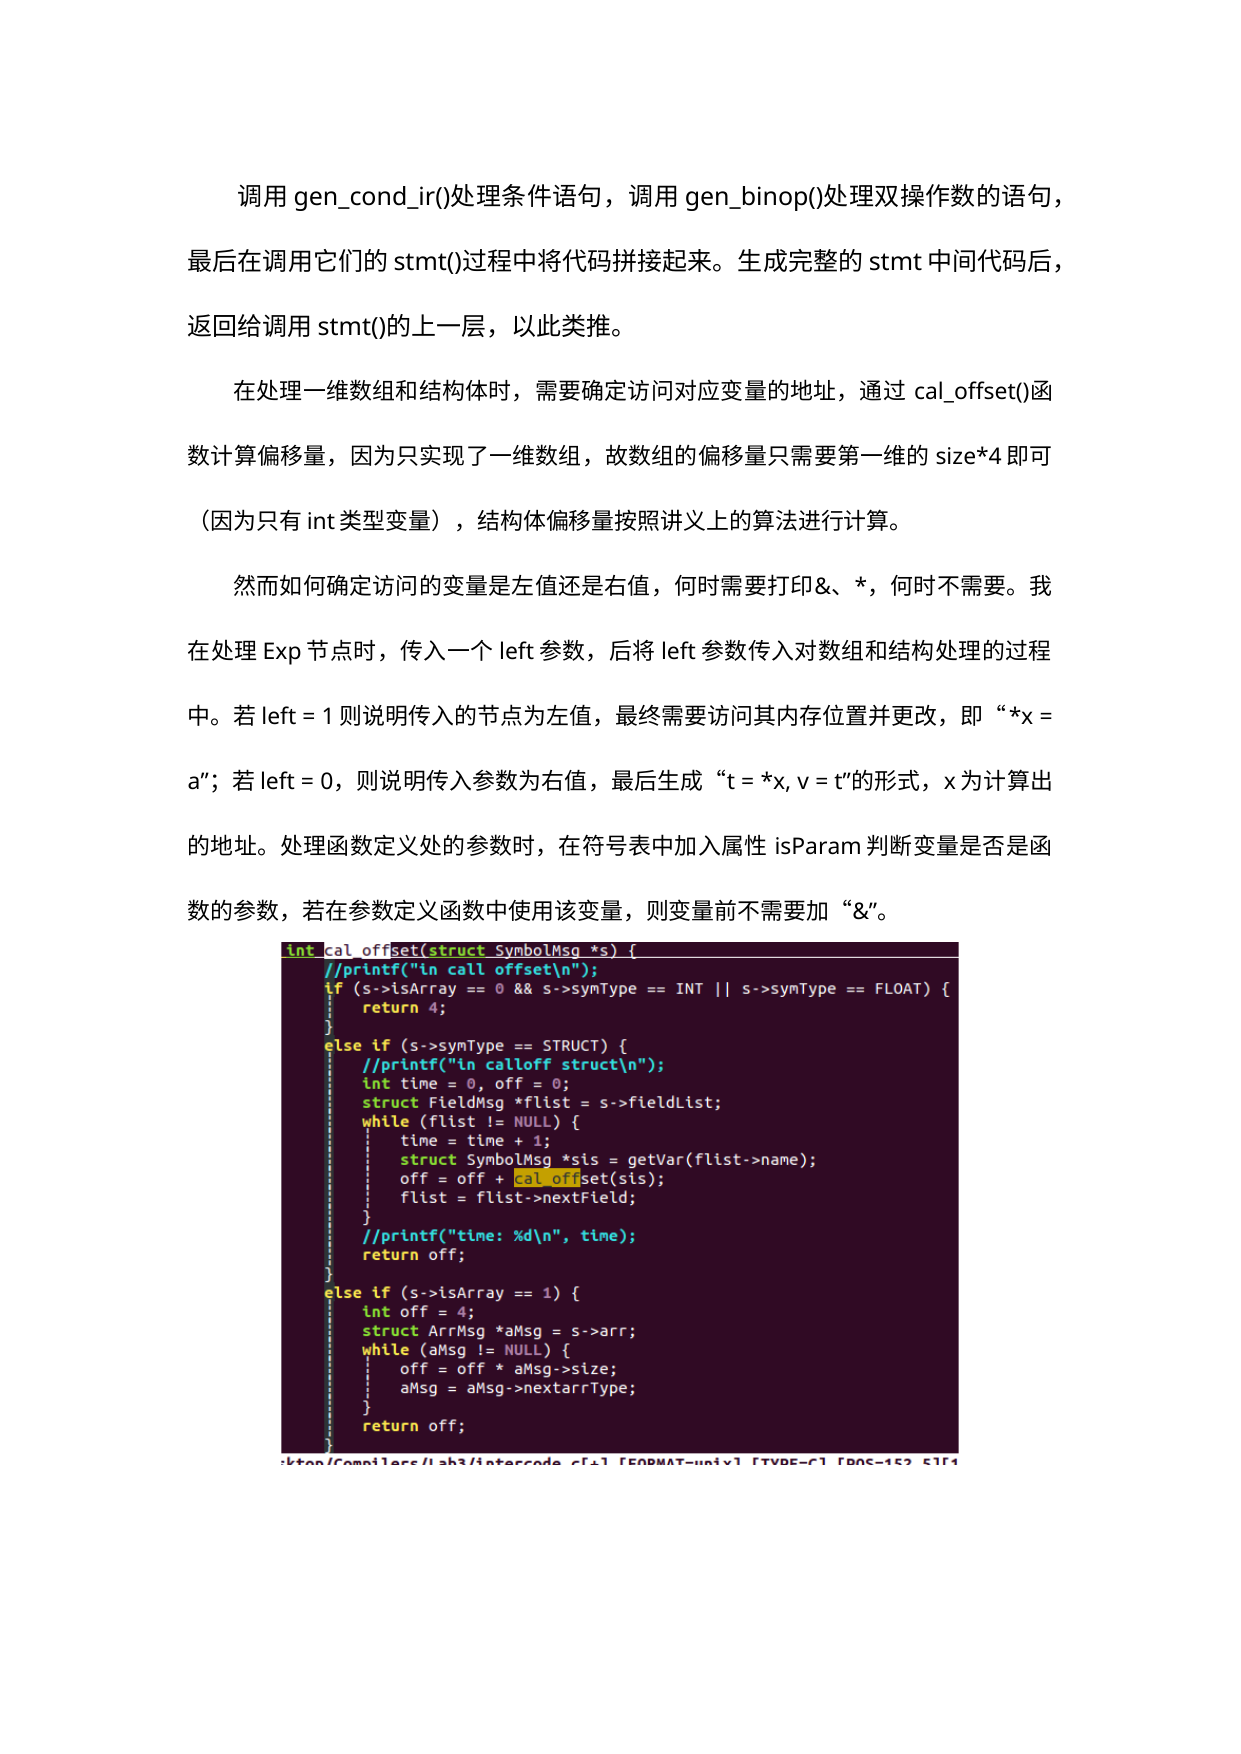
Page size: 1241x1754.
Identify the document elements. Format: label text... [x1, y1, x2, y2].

text 调用gen_cond_ir()处理条件语句，调用gen_binop()处理双操作数的语句，最后在调用它们的stmt()过程中将代码拼接起来。生成完整的stmt中间代码后，返回给调用stmt()的上一层，以此类推。 [187, 162, 1053, 357]
picture [281, 942, 959, 1465]
text 然而如何确定访问的变量是左值还是右值，何时需要打印&、*，何时不需要。我在处理Exp节点时，传入一个left参数，后将left参数传入对数组和结构处理的过程中。若left = 1则说明传入的节点为左值，最终需要访问其内存位置并更改，即“*x = a”；若left = 0，则说明传入参数为右值，最后生成“t = *x, v = t”的形式，x为计算出的地址。处理函数定义处的参数时，在符号表中加入属性isParam判断变量是否是函数的参数，若在参数定义函数中使用该变量，则变量前不需要加“&”。 [187, 552, 1053, 942]
text 在处理一维数组和结构体时，需要确定访问对应变量的地址，通过cal_offset()函数计算偏移量，因为只实现了一维数组，故数组的偏移量只需要第一维的size*4即可（因为只有int类型变量），结构体偏移量按照讲义上的算法进行计算。 [187, 357, 1053, 552]
